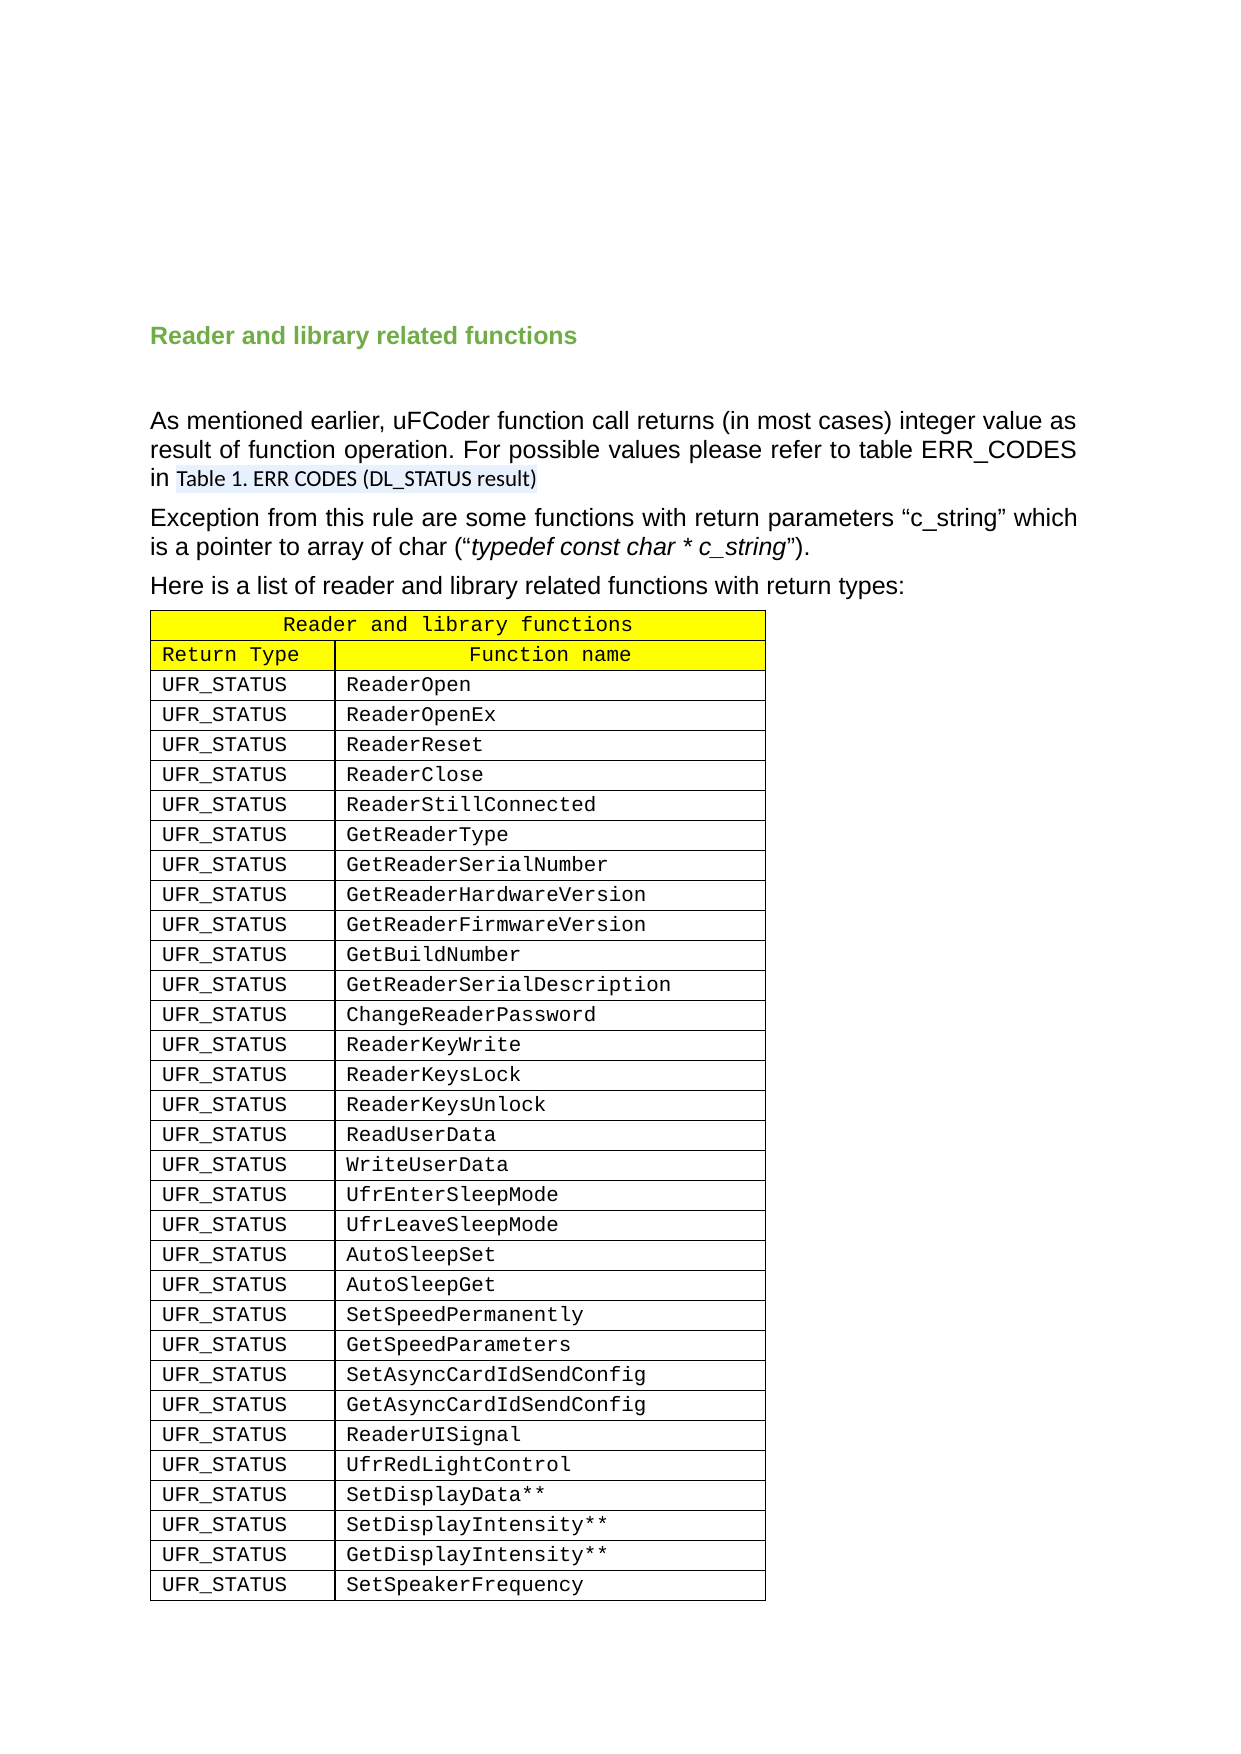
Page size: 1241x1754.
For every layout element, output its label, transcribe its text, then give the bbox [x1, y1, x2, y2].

table_cell ChangeReaderPassword [336, 1001, 765, 1030]
table_cell UFR_STATUS [151, 1031, 334, 1060]
table_cell AutoSleepSet [336, 1241, 765, 1270]
table_cell UFR_STATUS [151, 1001, 334, 1030]
table_cell GetAsyncCardIdSendConfig [336, 1391, 765, 1420]
table_cell UFR_STATUS [151, 941, 334, 970]
table_cell SetSpeedPermanently [336, 1301, 765, 1330]
table_cell UFR_STATUS [151, 1571, 334, 1600]
table_cell UFR_STATUS [151, 1451, 334, 1480]
table_cell ReaderReset [336, 731, 765, 760]
table_cell UFR_STATUS [151, 1541, 334, 1570]
table_cell ReadUserData [336, 1121, 765, 1150]
table_cell UFR_STATUS [151, 971, 334, 1000]
table_cell UFR_STATUS [151, 1361, 334, 1390]
table_header Reader and library functions [151, 611, 765, 640]
table_cell Function name [336, 641, 765, 670]
table_cell GetSpeedParameters [336, 1331, 765, 1360]
table_cell ReaderUISignal [336, 1421, 765, 1450]
table_cell ReaderOpen [336, 671, 765, 700]
table_cell UFR_STATUS [151, 1481, 334, 1510]
table_cell GetReaderSerialNumber [336, 851, 765, 880]
table_cell UFR_STATUS [151, 1511, 334, 1540]
table_cell UFR_STATUS [151, 1091, 334, 1120]
table_cell UFR_STATUS [151, 1211, 334, 1240]
subtitle Reader and library related functions [150, 321, 1090, 350]
table_cell GetReaderType [336, 821, 765, 850]
table_cell UFR_STATUS [151, 671, 334, 700]
table_cell ReaderKeysUnlock [336, 1091, 765, 1120]
text As mentioned earlier, uFCoder function call returns (in most cases) integer value as result of function operation. For possible values please refer to table ERR_CODES in Table 1. ERR CODES (DL_STATUS result) [150, 406, 1079, 493]
table_cell AutoSleepGet [336, 1271, 765, 1300]
table_cell ReaderClose [336, 761, 765, 790]
table_cell Return Type [151, 641, 334, 670]
table_cell UFR_STATUS [151, 1151, 334, 1180]
table_cell UfrLeaveSleepMode [336, 1211, 765, 1240]
table_cell ReaderStillConnected [336, 791, 765, 820]
table_cell UFR_STATUS [151, 1301, 334, 1330]
table_cell WriteUserData [336, 1151, 765, 1180]
table_cell UFR_STATUS [151, 881, 334, 910]
table_cell UfrEnterSleepMode [336, 1181, 765, 1210]
table_cell UFR_STATUS [151, 1121, 334, 1150]
table_cell SetAsyncCardIdSendConfig [336, 1361, 765, 1390]
table_cell UFR_STATUS [151, 1271, 334, 1300]
table_cell UFR_STATUS [151, 1331, 334, 1360]
table_cell UFR_STATUS [151, 1241, 334, 1270]
table_cell UFR_STATUS [151, 1421, 334, 1450]
table_cell UFR_STATUS [151, 1391, 334, 1420]
text Here is a list of reader and library related functions with return types: [150, 571, 1079, 600]
table_cell UFR_STATUS [151, 791, 334, 820]
table_cell GetBuildNumber [336, 941, 765, 970]
table_cell UFR_STATUS [151, 911, 334, 940]
table_cell UFR_STATUS [151, 821, 334, 850]
table_cell UFR_STATUS [151, 1061, 334, 1090]
table_cell UFR_STATUS [151, 1181, 334, 1210]
table_cell UFR_STATUS [151, 761, 334, 790]
table_cell GetReaderSerialDescription [336, 971, 765, 1000]
table_cell GetDisplayIntensity** [336, 1541, 765, 1570]
table_cell ReaderKeyWrite [336, 1031, 765, 1060]
table_cell GetReaderFirmwareVersion [336, 911, 765, 940]
table_cell UFR_STATUS [151, 731, 334, 760]
text Exception from this rule are some functions with return parameters “c_string” which is a pointer to array of char (“typedef const char * c_string”). [150, 503, 1079, 561]
table_cell SetDisplayData** [336, 1481, 765, 1510]
table_cell ReaderKeysLock [336, 1061, 765, 1090]
table_cell SetDisplayIntensity** [336, 1511, 765, 1540]
table_cell UFR_STATUS [151, 851, 334, 880]
table_cell GetReaderHardwareVersion [336, 881, 765, 910]
table_cell UFR_STATUS [151, 701, 334, 730]
table_cell UfrRedLightControl [336, 1451, 765, 1480]
table_cell ReaderOpenEx [336, 701, 765, 730]
table_cell SetSpeakerFrequency [336, 1571, 765, 1600]
